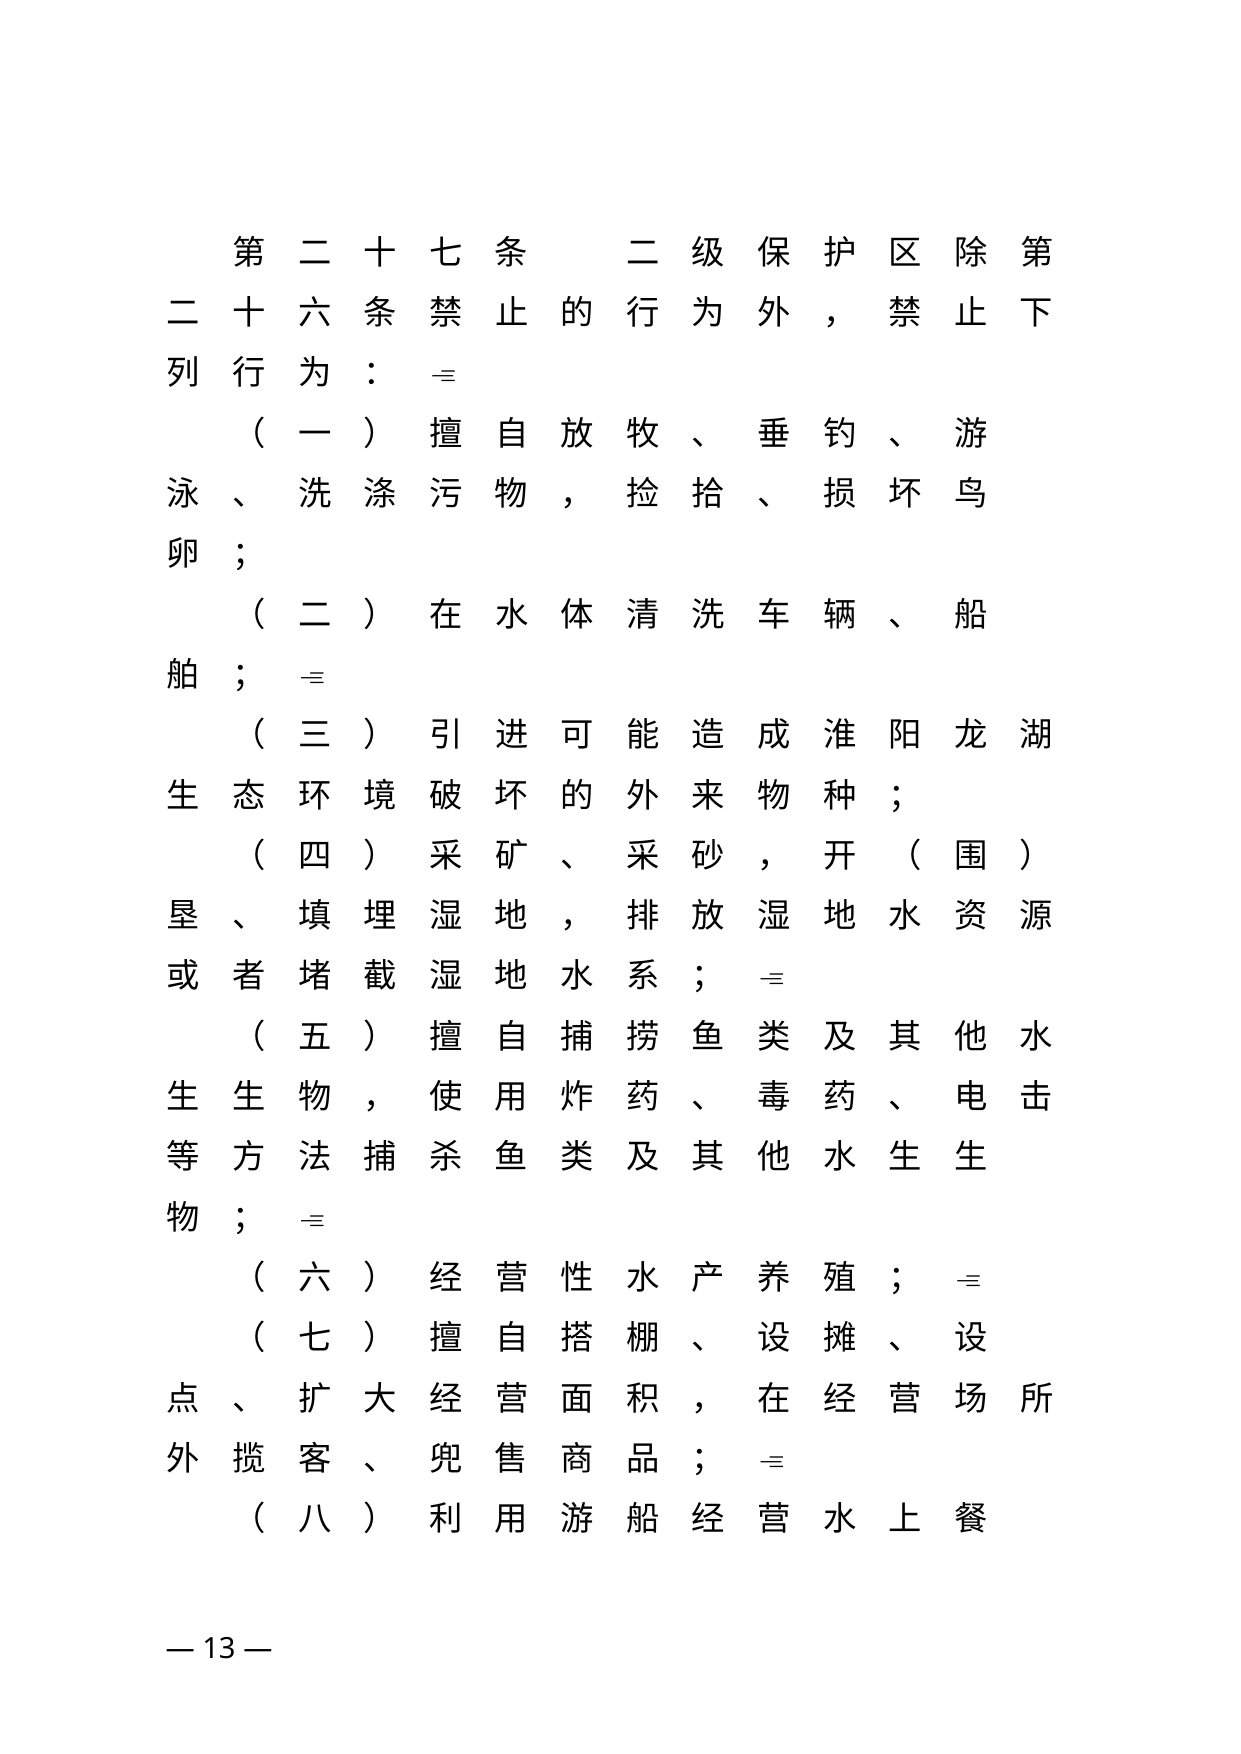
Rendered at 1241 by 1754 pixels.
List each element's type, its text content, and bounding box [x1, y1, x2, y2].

text （二）在水体清洗车辆、船舶； [167, 581, 1085, 702]
text （四）采矿、采砂，开（围）垦、填埋湿地，排放湿地水资源或者堵截湿地水系； [167, 823, 1085, 1003]
text （一）擅自放牧、垂钓、游泳、洗涤污物，捡拾、损坏鸟卵； [167, 400, 1085, 581]
text （六）经营性水产养殖； [167, 1245, 1085, 1305]
text （七）擅自搭棚、设摊、设点、扩大经营面积，在经营场所外揽客、兜售商品； [167, 1305, 1085, 1486]
text 第二十七条 二级保护区除第二十六条禁止的行为外，禁止下列行为： [167, 219, 1085, 400]
text （五）擅自捕捞鱼类及其他水生生物，使用炸药、毒药、电击等方法捕杀鱼类及其他水生生物； [167, 1003, 1085, 1245]
text （三）引进可能造成淮阳龙湖生态环境破坏的外来物种； [167, 702, 1085, 823]
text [167, 1486, 1085, 1546]
